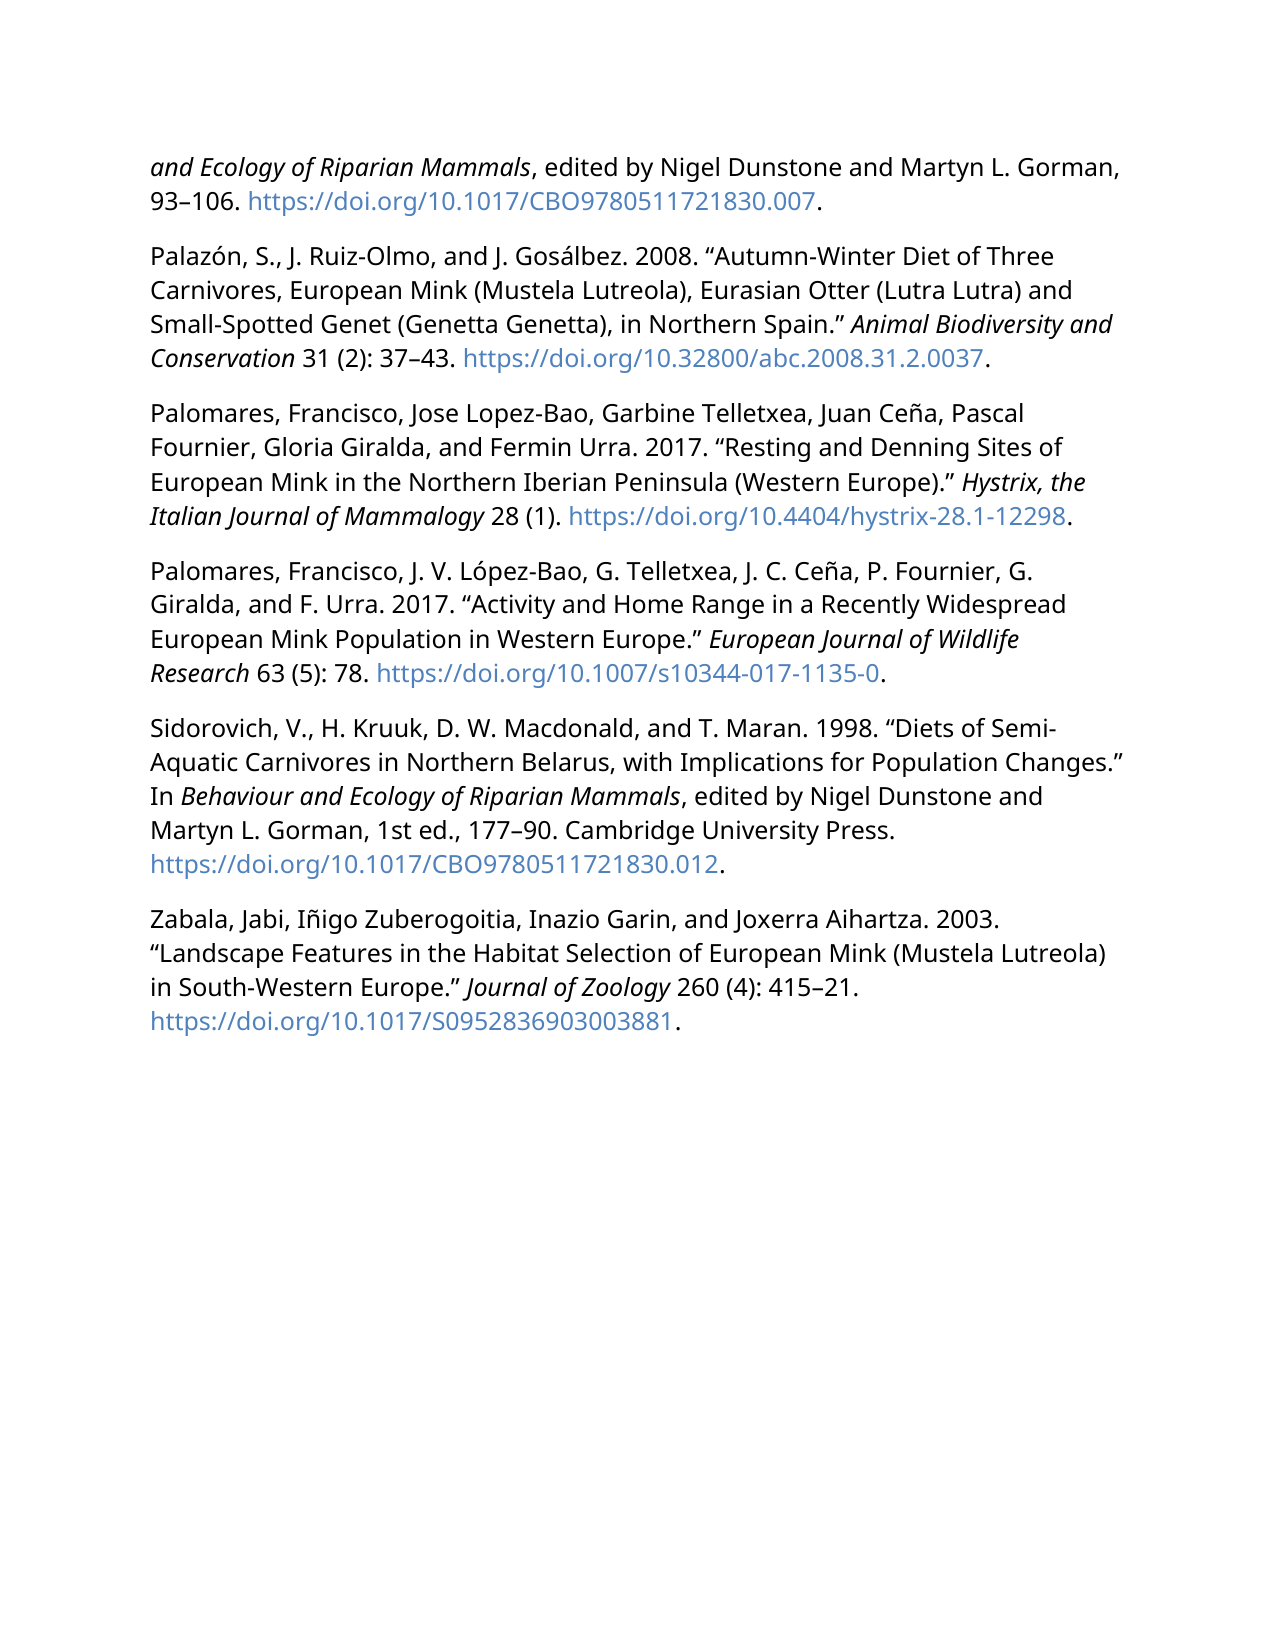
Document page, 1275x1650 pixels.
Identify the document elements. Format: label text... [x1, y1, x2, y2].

text Palazón, S., J. Ruiz-Olmo, and J. Gosálbez. 2008. “Autumn-Winter Diet of Three Carnivores, European Mink (Mustela Lutreola), Eurasian Otter (Lutra Lutra) and Small-Spotted Genet (Genetta Genetta), in Northern Spain.” Animal Biodiversity and Conservation 31 (2): 37–43. https://doi.org/10.32800/abc.2008.31.2.0037. [150, 239, 1125, 375]
text Palomares, Francisco, J. V. López-Bao, G. Telletxea, J. C. Ceña, P. Fournier, G. Giralda, and F. Urra. 2017. “Activity and Home Range in a Recently Widespread European Mink Population in Western Europe.” European Journal of Wildlife Research 63 (5): 78. https://doi.org/10.1007/s10344-017-1135-0. [150, 553, 1125, 689]
text Zabala, Jabi, Iñigo Zuberogoitia, Inazio Garin, and Joxerra Aihartza. 2003. “Landscape Features in the Habitat Selection of European Mink (Mustela Lutreola) in South-Western Europe.” Journal of Zoology 260 (4): 415–21. https://doi.org/10.1017/S0952836903003881. [150, 901, 1125, 1038]
text Sidorovich, V., H. Kruuk, D. W. Macdonald, and T. Maran. 1998. “Diets of Semi-Aquatic Carnivores in Northern Belarus, with Implications for Population Changes.” In Behaviour and Ecology of Riparian Mammals, edited by Nigel Dunstone and Martyn L. Gorman, 1st ed., 177–90. Cambridge University Press. https://doi.org/10.1017/CBO9780511721830.012. [150, 710, 1125, 881]
text Palomares, Francisco, Jose Lopez-Bao, Garbine Telletxea, Juan Ceña, Pascal Fournier, Gloria Giralda, and Fermin Urra. 2017. “Resting and Denning Sites of European Mink in the Northern Iberian Peninsula (Western Europe).” Hystrix, the Italian Journal of Mammalogy 28 (1). https://doi.org/10.4404/hystrix-28.1-12298. [150, 396, 1125, 532]
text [150, 150, 1125, 218]
